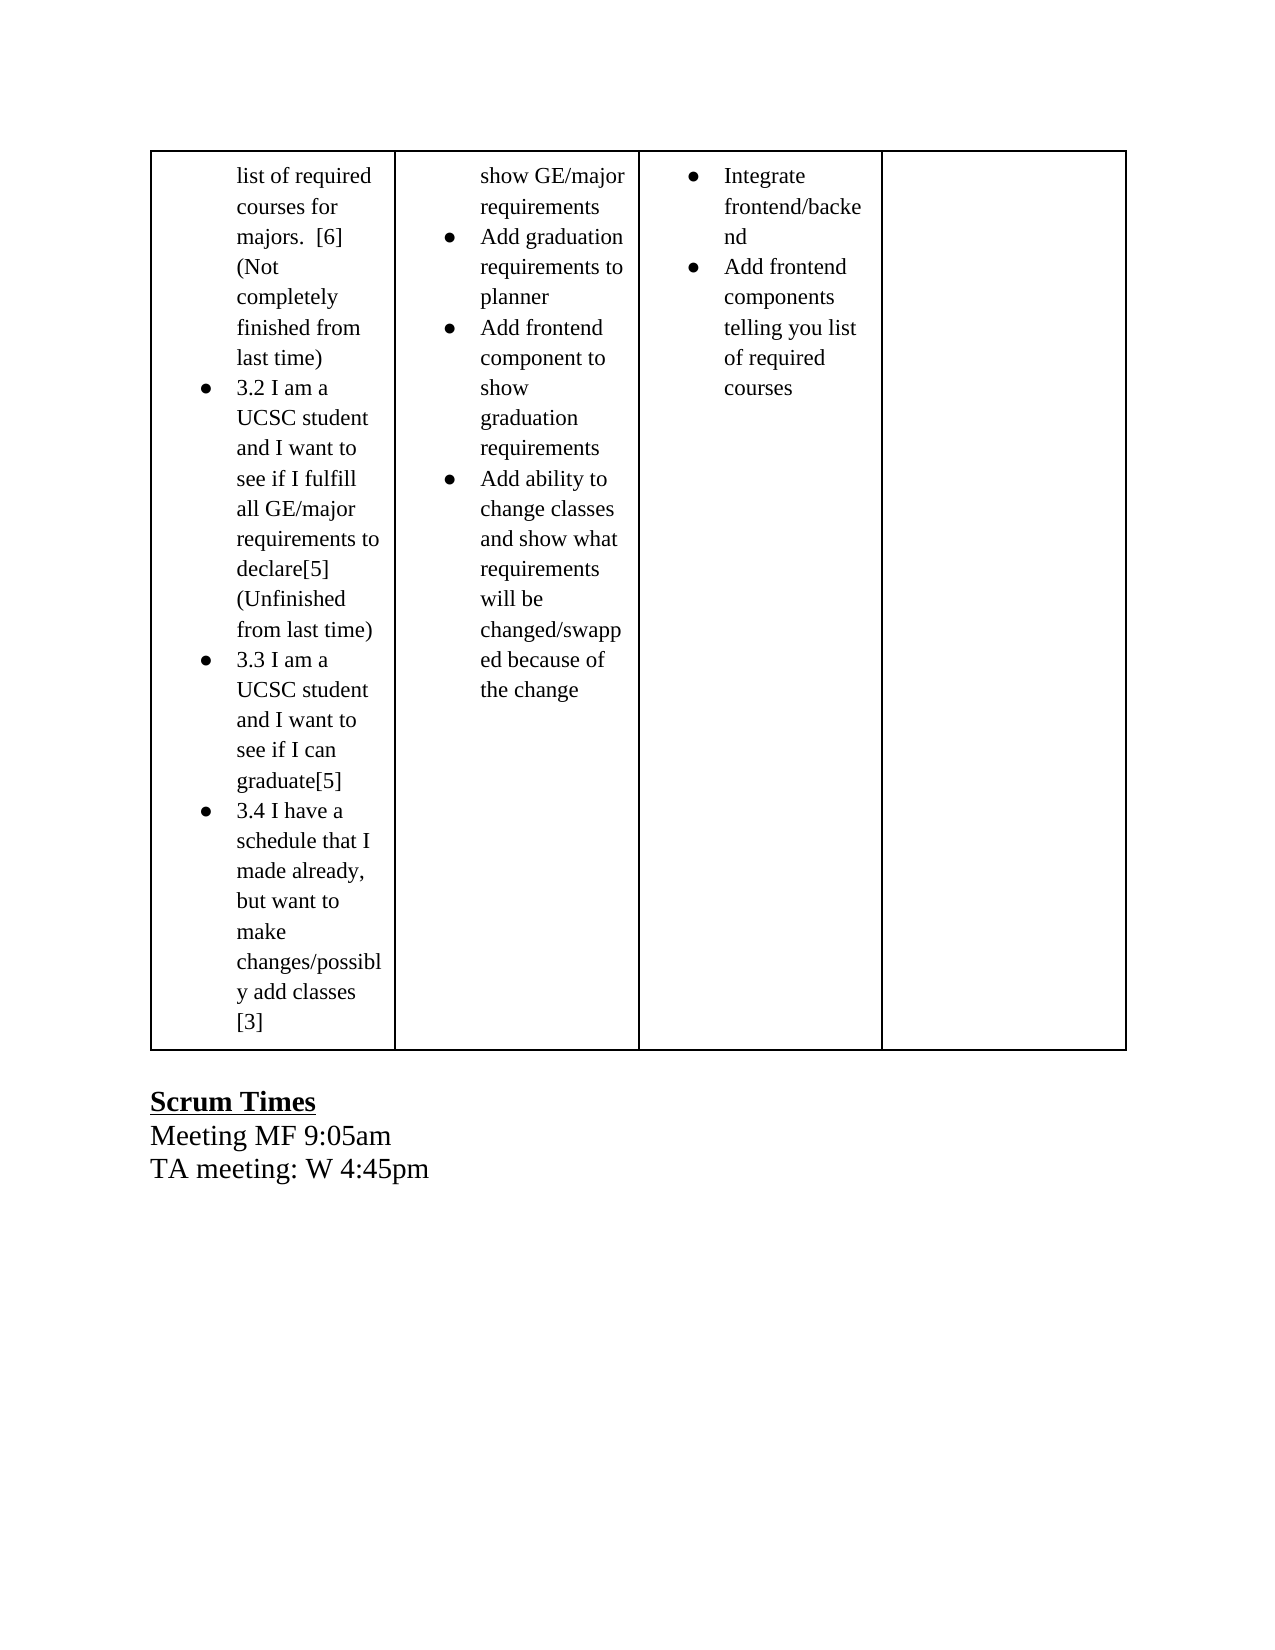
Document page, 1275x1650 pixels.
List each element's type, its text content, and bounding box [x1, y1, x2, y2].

text TA meeting: W 4:45pm [150, 1152, 1125, 1185]
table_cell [640, 152, 881, 1049]
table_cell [152, 152, 394, 1049]
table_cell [396, 152, 638, 1049]
text Scrum Times [150, 1084, 1125, 1118]
text Meeting MF 9:05am [150, 1118, 1125, 1152]
table_cell [883, 152, 1125, 1049]
